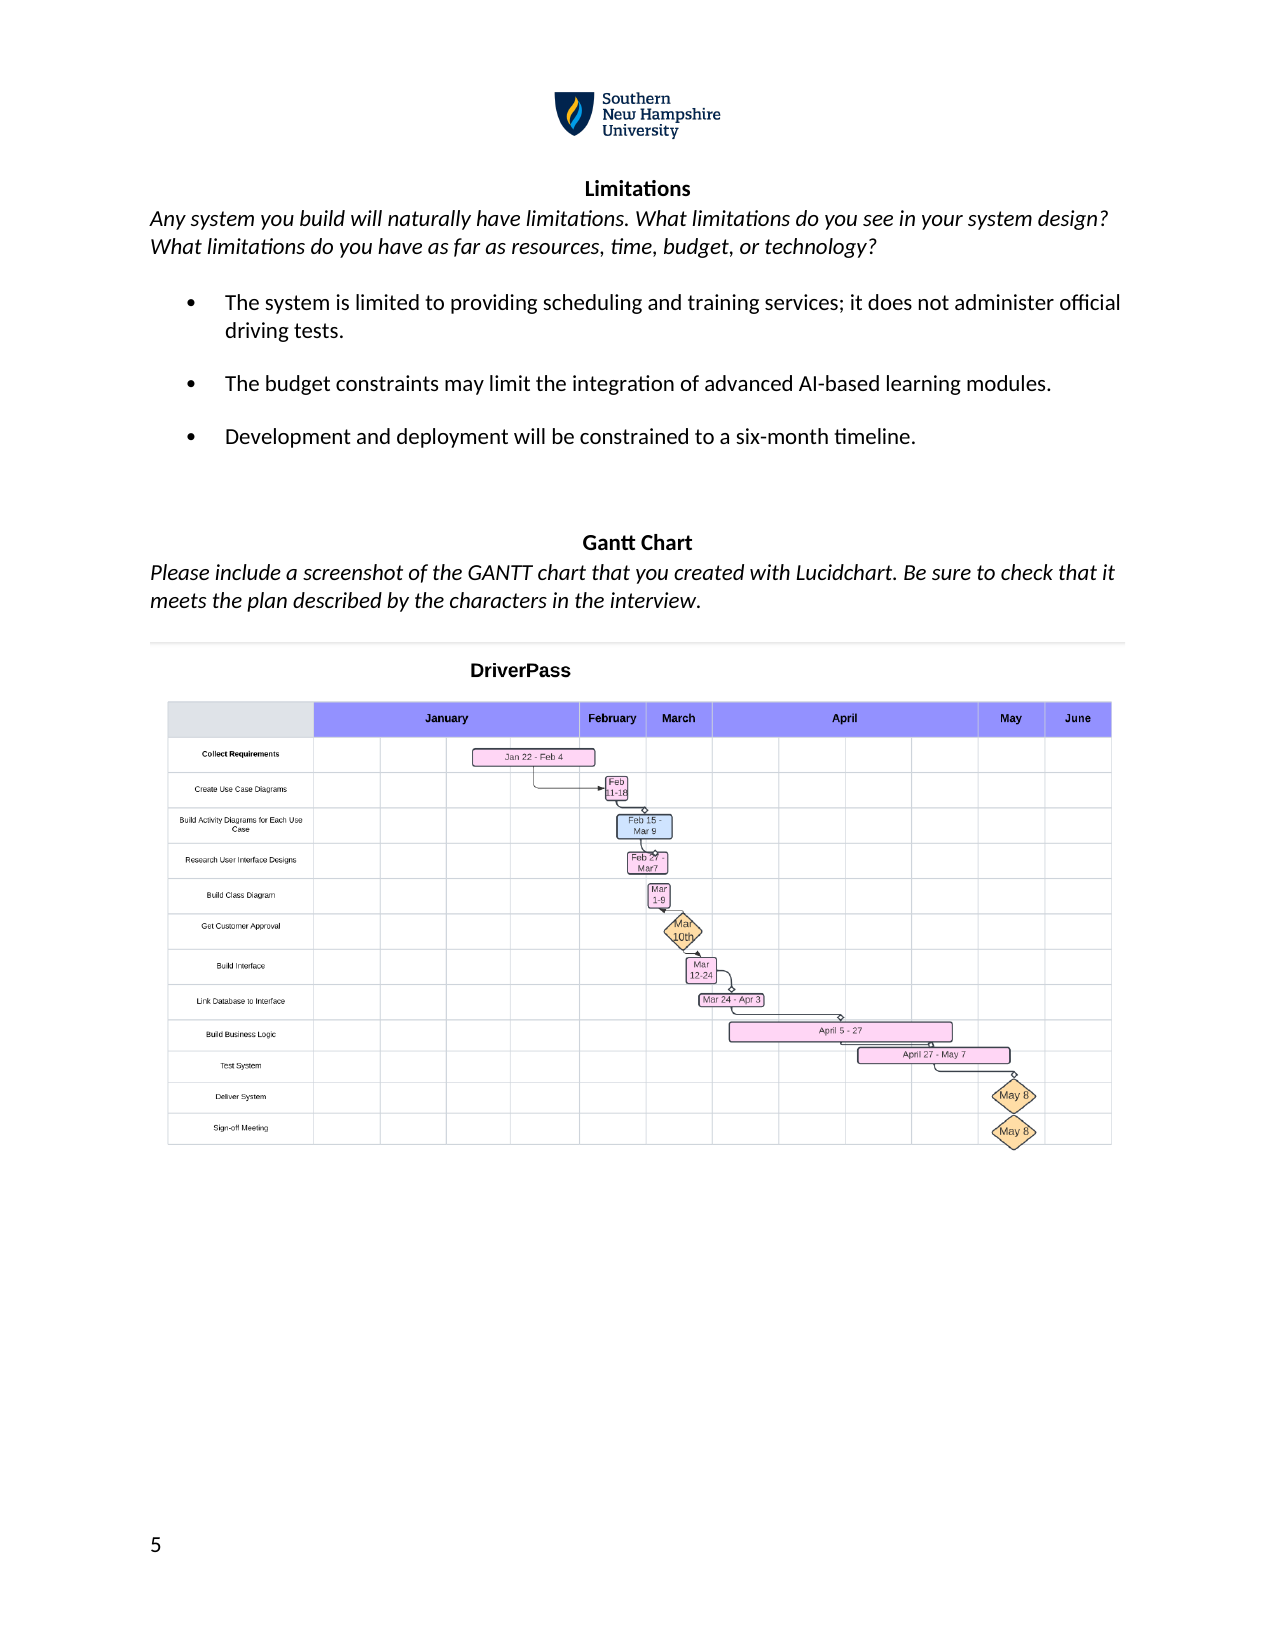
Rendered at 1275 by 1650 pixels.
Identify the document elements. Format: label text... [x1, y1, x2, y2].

subtitle Limitations [150, 174, 1125, 202]
list The system is limited to providing scheduling and training services; it does not administer official driving tests. [187, 288, 1125, 344]
text Please include a screenshot of the GANTT chart that you created with Lucidchart. Be sure to check that it meets the plan described by the characters in the interview. [150, 558, 1125, 614]
subtitle Gantt Chart [150, 528, 1125, 556]
picture [150, 642, 1125, 1160]
text Any system you build will naturally have limitations. What limitations do you see in your system design? What limitations do you have as far as resources, time, budget, or technology? [150, 204, 1125, 260]
list Development and deployment will be constrained to a six-month timeline. [187, 422, 1125, 450]
picture [546, 75, 729, 154]
list The budget constraints may limit the integration of advanced AI-based learning modules. [187, 369, 1125, 397]
